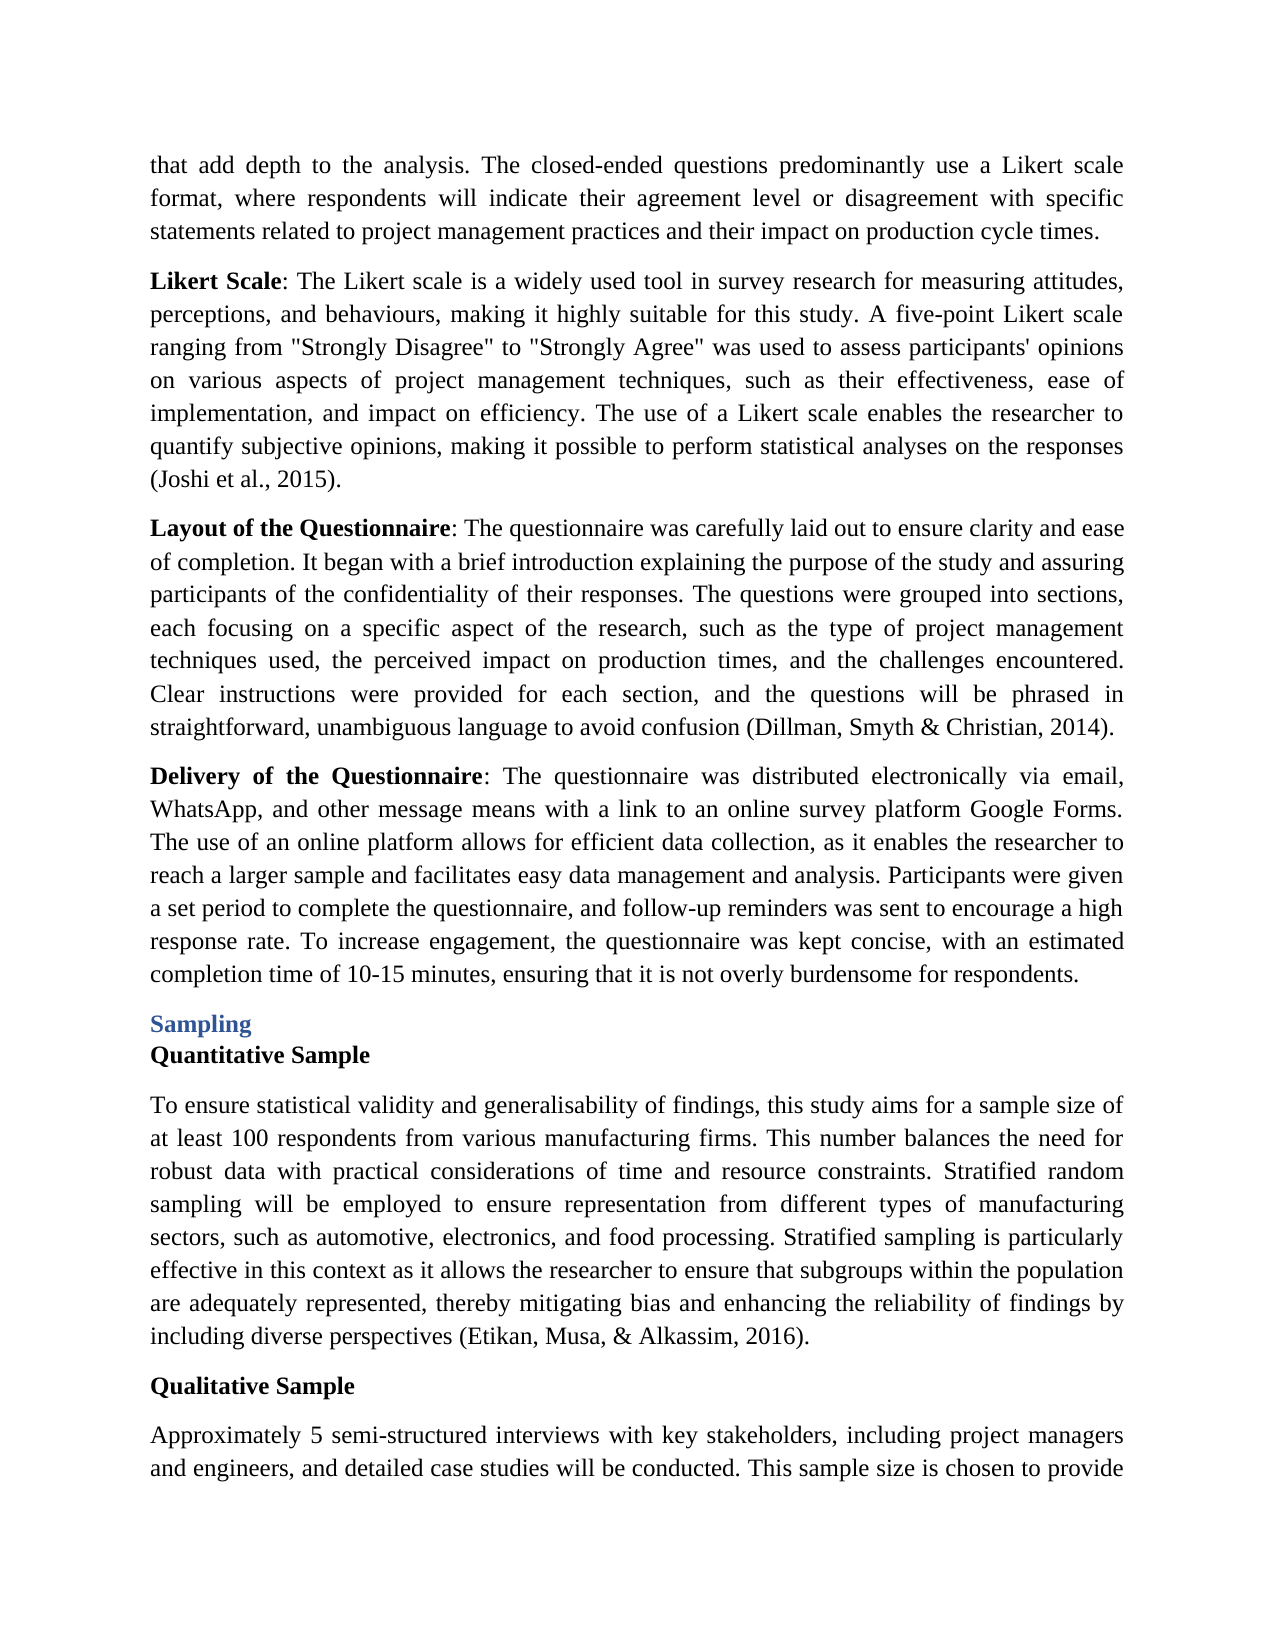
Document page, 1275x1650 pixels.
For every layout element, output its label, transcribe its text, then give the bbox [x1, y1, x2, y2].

text Likert Scale: The Likert scale is a widely used tool in survey research for measuring attitudes, perceptions, and behaviours, making it highly suitable for this study. A five-point Likert scale ranging from "Strongly Disagree" to "Strongly Agree" was used to assess participants' opinions on various aspects of project management techniques, such as their effectiveness, ease of implementation, and impact on efficiency. The use of a Likert scale enables the researcher to quantify subjective opinions, making it possible to perform statistical analyses on the responses (Joshi et al., 2015). [150, 266, 1125, 493]
text Delivery of the Questionnaire: The questionnaire was distributed electronically via email, WhatsApp, and other message means with a link to an online survey platform Google Forms. The use of an online platform allows for efficient data collection, as it enables the researcher to reach a larger sample and facilitates easy data management and analysis. Participants were given a set period to complete the questionnaire, and follow-up reminders was sent to encourage a high response rate. To increase engagement, the questionnaire was kept concise, with an estimated completion time of 10-15 minutes, ensuring that it is not overly burdensome for respondents. [150, 761, 1125, 988]
text Layout of the Questionnaire: The questionnaire was carefully laid out to ensure clarity and ease of completion. It began with a brief introduction explaining the purpose of the study and assuring participants of the confidentiality of their responses. The questions were grouped into sections, each focusing on a specific aspect of the research, such as the type of project management techniques used, the perceived impact on production times, and the challenges encountered. Clear instructions were provided for each section, and the questions will be phrased in straightforward, unambiguous language to avoid confusion (Dillman, Smyth & Christian, 2014). [150, 513, 1125, 740]
text To ensure statistical validity and generalisability of findings, this study aims for a sample size of at least 100 respondents from various manufacturing firms. This number balances the need for robust data with practical considerations of time and resource constraints. Stratified random sampling will be employed to ensure representation from different types of manufacturing sectors, such as automotive, electronics, and food processing. Stratified sampling is particularly effective in this context as it allows the researcher to ensure that subgroups within the population are adequately represented, thereby mitigating bias and enhancing the reliability of findings by including diverse perspectives (Etikan, Musa, & Alkassim, 2016). [150, 1090, 1125, 1350]
text Qualitative Sample [150, 1371, 1125, 1399]
subtitle Sampling [150, 1009, 1125, 1038]
text Quantitative Sample [150, 1040, 1125, 1069]
